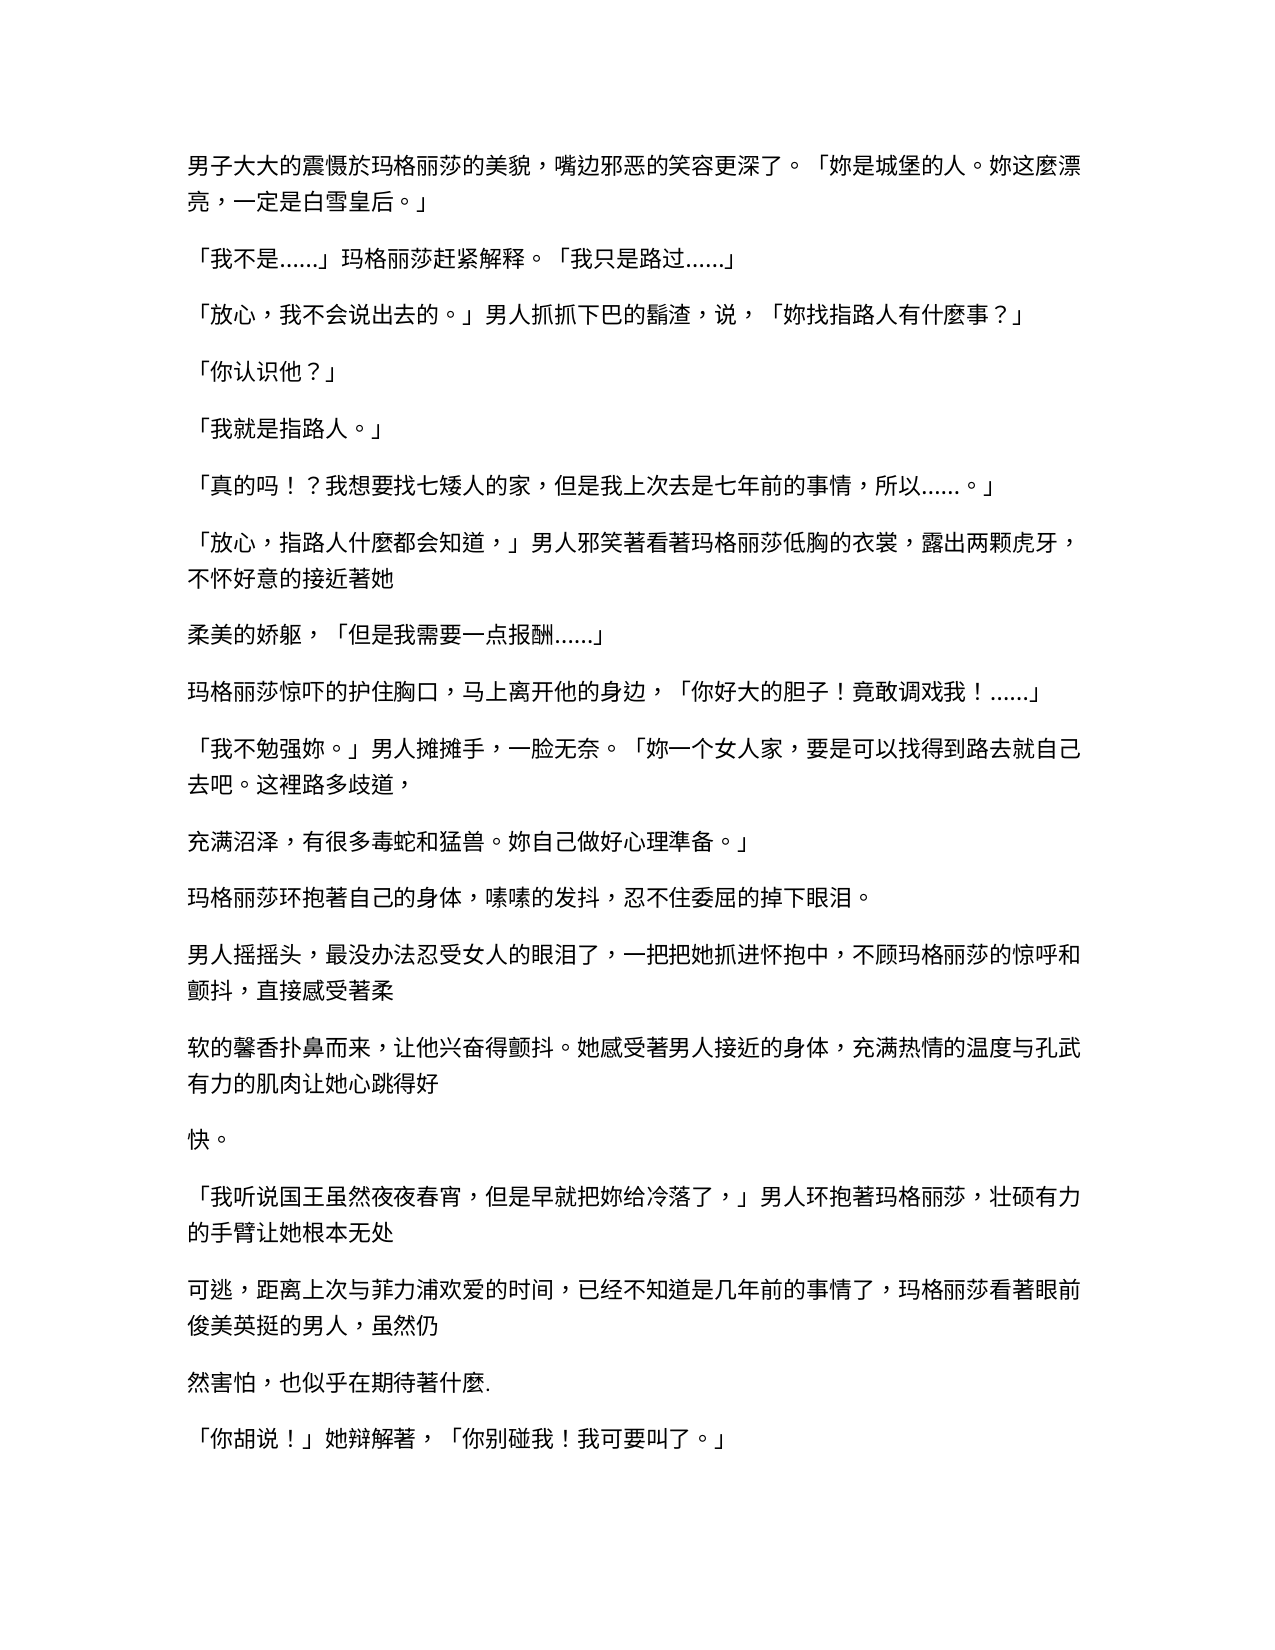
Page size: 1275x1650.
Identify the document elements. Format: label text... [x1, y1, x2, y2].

text 「你胡说！」她辩解著，「你别碰我！我可要叫了。」 [187, 1423, 1087, 1455]
text 快。 [187, 1124, 1087, 1156]
text 软的馨香扑鼻而来，让他兴奋得颤抖。她感受著男人接近的身体，充满热情的温度与孔武有力的肌肉让她心跳得好 [187, 1032, 1087, 1099]
text 男人摇摇头，最没办法忍受女人的眼泪了，一把把她抓进怀抱中，不顾玛格丽莎的惊呼和颤抖，直接感受著柔 [187, 939, 1087, 1006]
text 柔美的娇躯，「但是我需要一点报酬……」 [187, 619, 1087, 651]
text 「真的吗！？我想要找七矮人的家，但是我上次去是七年前的事情，所以……。」 [187, 470, 1087, 501]
text 可逃，距离上次与菲力浦欢爱的时间，已经不知道是几年前的事情了，玛格丽莎看著眼前俊美英挺的男人，虽然仍 [187, 1274, 1087, 1341]
text 「你认识他？」 [187, 356, 1087, 387]
text 男子大大的震慑於玛格丽莎的美貌，嘴边邪恶的笑容更深了。「妳是城堡的人。妳这麼漂亮，一定是白雪皇后。」 [187, 150, 1087, 217]
text 「放心，我不会说出去的。」男人抓抓下巴的鬍渣，说，「妳找指路人有什麼事？」 [187, 299, 1087, 331]
text 玛格丽莎惊吓的护住胸口，马上离开他的身边，「你好大的胆子！竟敢调戏我！……」 [187, 676, 1087, 707]
text 充满沼泽，有很多毒蛇和猛兽。妳自己做好心理準备。」 [187, 826, 1087, 857]
text 「我就是指路人。」 [187, 413, 1087, 444]
text 「放心，指路人什麼都会知道，」男人邪笑著看著玛格丽莎低胸的衣裳，露出两颗虎牙，不怀好意的接近著她 [187, 527, 1087, 594]
text 玛格丽莎环抱著自己的身体，嗉嗉的发抖，忍不住委屈的掉下眼泪。 [187, 882, 1087, 913]
text 「我听说国王虽然夜夜春宵，但是早就把妳给冷落了，」男人环抱著玛格丽莎，壮硕有力的手臂让她根本无处 [187, 1181, 1087, 1248]
text 「我不是……」玛格丽莎赶紧解释。「我只是路过……」 [187, 243, 1087, 274]
text 「我不勉强妳。」男人摊摊手，一脸无奈。「妳一个女人家，要是可以找得到路去就自己去吧。这裡路多歧道， [187, 733, 1087, 800]
text 然害怕，也似乎在期待著什麼. [187, 1367, 1087, 1398]
